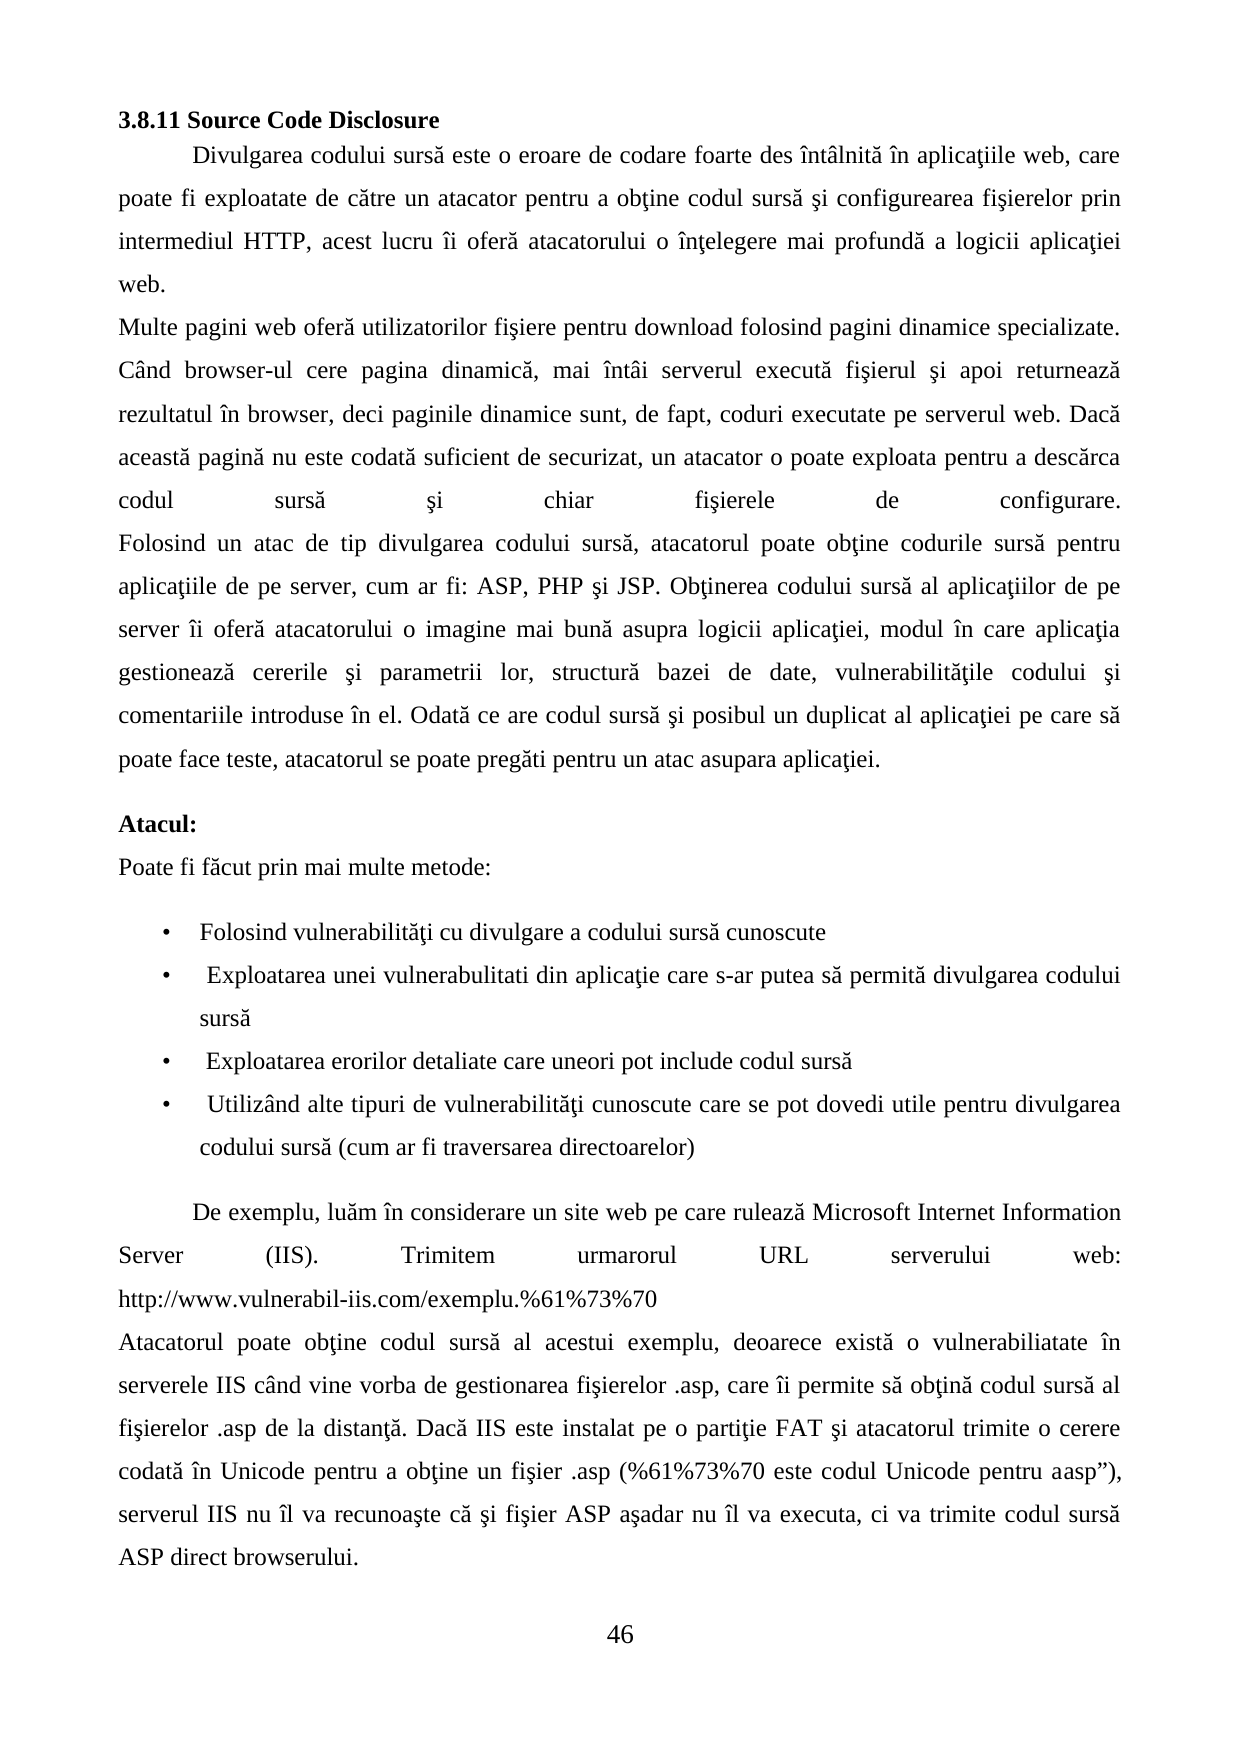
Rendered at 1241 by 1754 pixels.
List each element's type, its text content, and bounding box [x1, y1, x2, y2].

list Exploatarea erorilor detaliate care uneori pot include codul sursă [162, 1046, 1122, 1075]
text Poate fi făcut prin mai multe metode: [118, 852, 1122, 881]
subtitle 3.8.11 Source Code Disclosure [118, 105, 1122, 134]
list Exploatarea unei vulnerabulitati din aplicaţie care s-ar putea să permită divulgarea codului sursă [162, 960, 1122, 1032]
text De exemplu, luăm în considerare un site web pe care rulează Microsoft Internet Information Server (IIS). Trimitem urmarorul URL serverului web: http://www.vulnerabil-iis.com/exemplu.%61%73%70 Atacatorul poate obţine codul sursă al acestui exemplu, deoarece există o vulnerabiliatate în serverele IIS când vine vorba de gestionarea fişierelor .asp, care îi permite să obţină codul sursă al fişierelor .asp de la distanţă. Dacă IIS este instalat pe o partiţie FAT şi atacatorul trimite o cerere codată în Unicode pentru a obţine un fişier .asp (%61%73%70 este codul Unicode pentru aasp”), serverul IIS nu îl va recunoaşte că şi fişier ASP aşadar nu îl va executa, ci va trimite codul sursă ASP direct browserului. [118, 1197, 1122, 1571]
text Atacul: [118, 809, 1122, 837]
text Divulgarea codului sursă este o eroare de codare foarte des întâlnită în aplicaţiile web, care poate fi exploatate de către un atacator pentru a obţine codul sursă şi configurearea fişierelor prin intermediul HTTP, acest lucru îi oferă atacatorului o înţelegere mai profundă a logicii aplicaţiei web. Multe pagini web oferă utilizatorilor fişiere pentru download folosind pagini dinamice specializate. Când browser-ul cere pagina dinamică, mai întâi serverul execută fişierul şi apoi returnează rezultatul în browser, deci paginile dinamice sunt, de fapt, coduri executate pe serverul web. Dacă această pagină nu este codată suficient de securizat, un atacator o poate exploata pentru a descărca codul sursă şi chiar fişierele de configurare. Folosind un atac de tip divulgarea codului sursă, atacatorul poate obţine codurile sursă pentru aplicaţiile de pe server, cum ar fi: ASP, PHP şi JSP. Obţinerea codului sursă al aplicaţiilor de pe server îi oferă atacatorului o imagine mai bună asupra logicii aplicaţiei, modul în care aplicaţia gestionează cererile şi parametrii lor, structură bazei de date, vulnerabilităţile codului şi comentariile introduse în el. Odată ce are codul sursă şi posibul un duplicat al aplicaţiei pe care să poate face teste, atacatorul se poate pregăti pentru un atac asupara aplicaţiei. [118, 140, 1122, 772]
list Utilizând alte tipuri de vulnerabilităţi cunoscute care se pot dovedi utile pentru divulgarea codului sursă (cum ar fi traversarea directoarelor) [162, 1089, 1122, 1161]
list Folosind vulnerabilităţi cu divulgare a codului sursă cunoscute [162, 917, 1122, 946]
